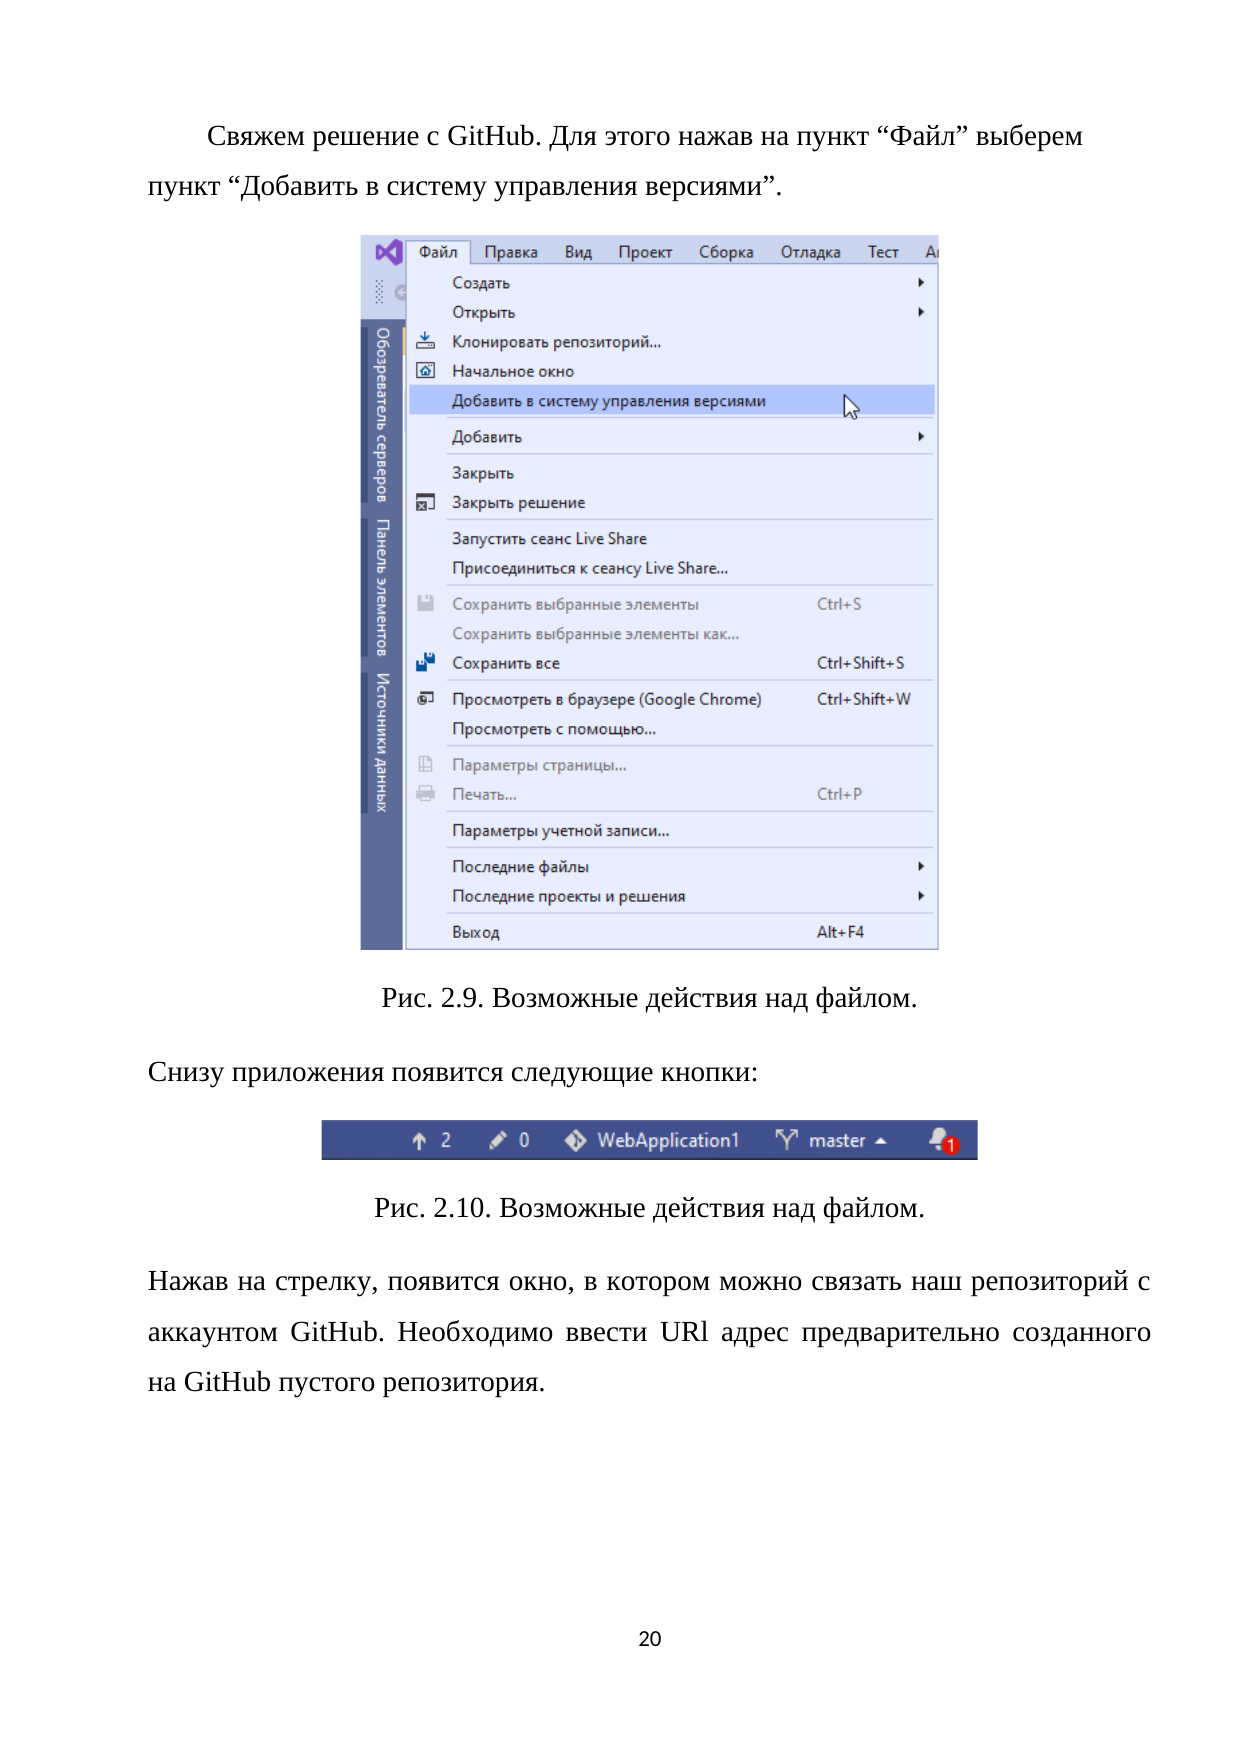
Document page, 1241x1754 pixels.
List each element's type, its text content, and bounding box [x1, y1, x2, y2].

text Рис. 2.10. Возможные действия над файлом. [148, 1190, 1152, 1224]
text Нажав на стрелку, появится окно, в котором можно связать наш репозиторий с аккаунтом GitHub. Необходимо ввести URl адрес предварительно созданного на GitHub пустого репозитория. [148, 1263, 1152, 1397]
picture [360, 235, 939, 950]
text Снизу приложения появится следующие кнопки: [148, 1054, 1152, 1087]
text Cвяжем решение с GitHub. Для этого нажав на пункт “Файл” выберем пункт “Добавить в систему управления версиями”. [148, 118, 1152, 202]
picture [321, 1120, 978, 1160]
text Рис. 2.9. Возможные действия над файлом. [148, 981, 1152, 1014]
